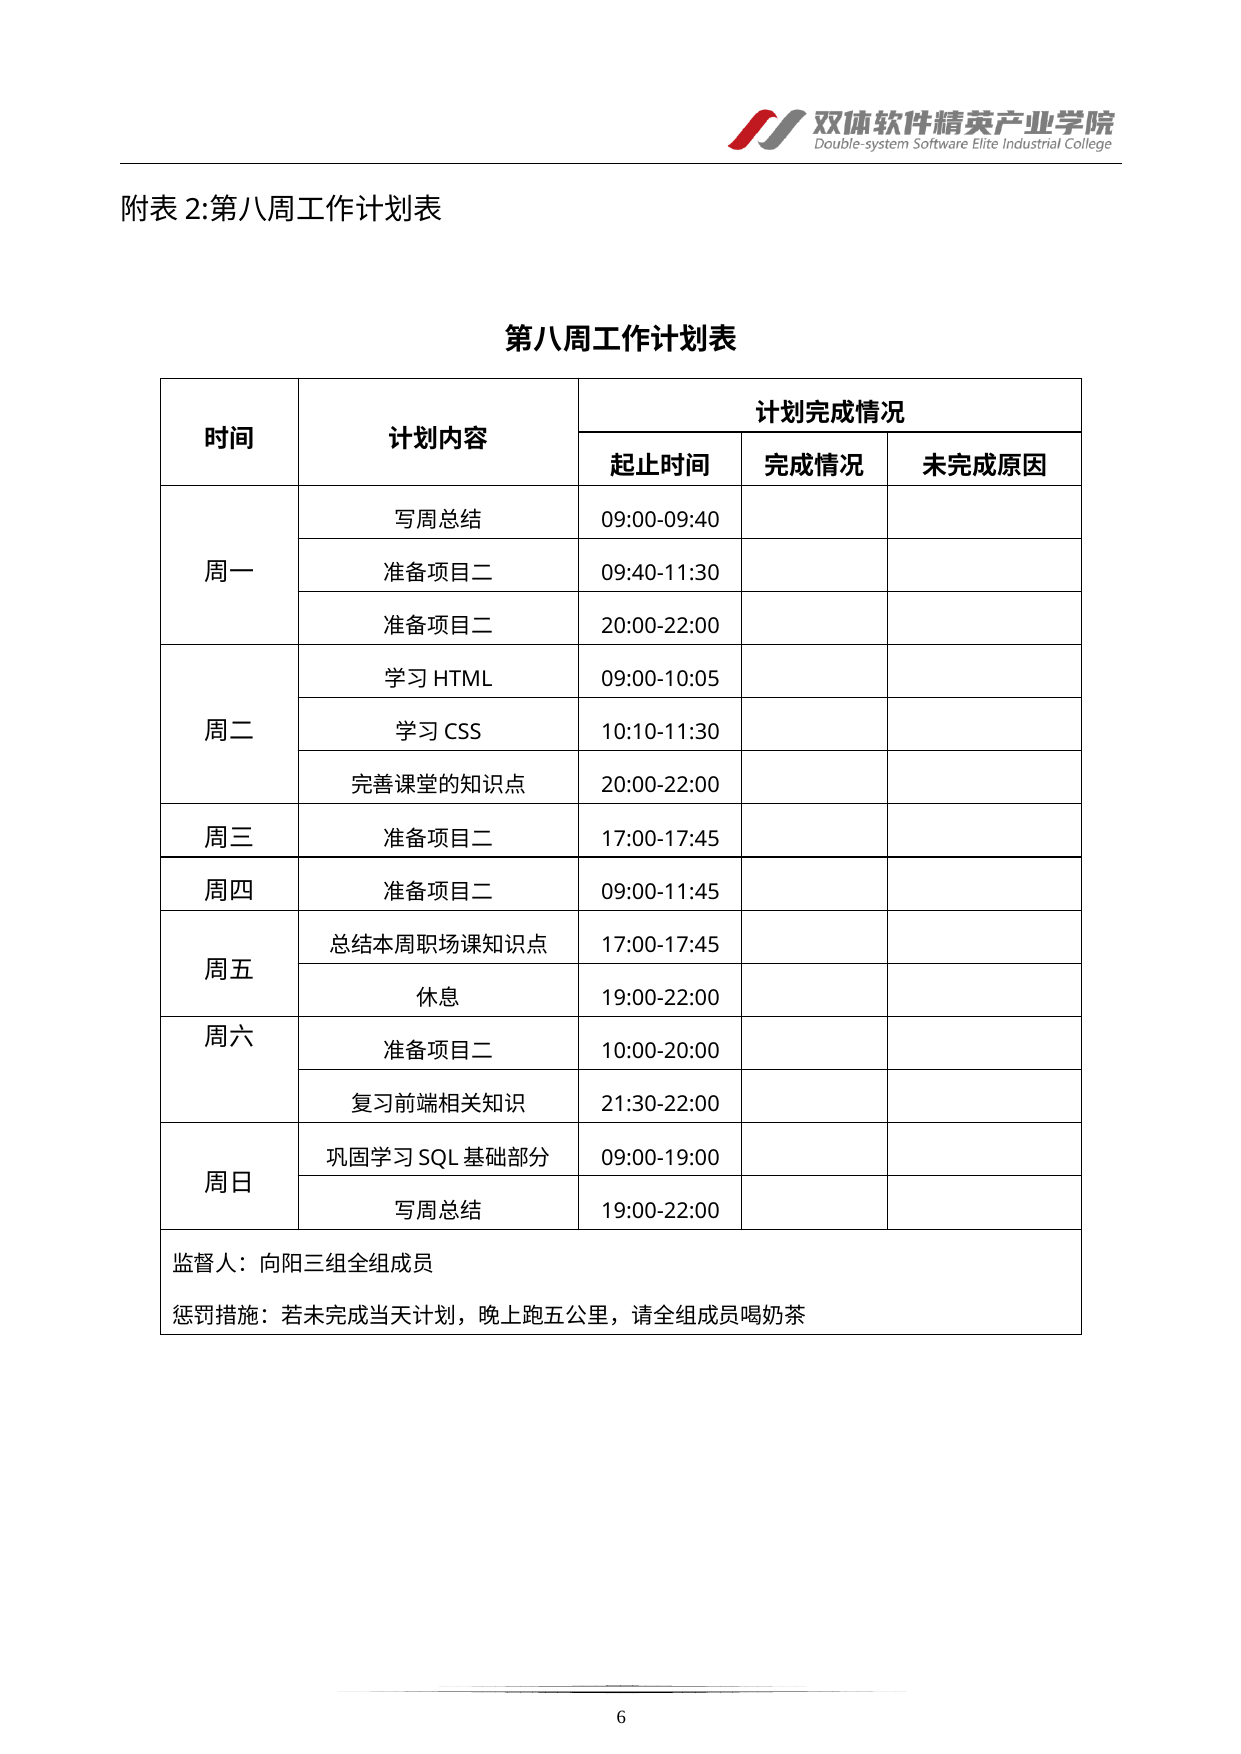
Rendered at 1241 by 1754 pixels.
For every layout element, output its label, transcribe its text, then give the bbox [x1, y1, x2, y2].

table_cell [742, 486, 887, 538]
table_cell 巩固学习SQL基础部分 [299, 1123, 578, 1175]
table_cell [888, 964, 1081, 1016]
table_cell 写周总结 [299, 486, 578, 538]
table_cell 学习CSS [299, 698, 578, 750]
table_cell [742, 804, 887, 856]
table_cell 09:40-11:30 [579, 539, 741, 591]
table_cell 10:10-11:30 [579, 698, 741, 750]
table_cell 休息 [299, 964, 578, 1016]
table_cell [888, 1070, 1081, 1122]
table_cell 09:00-10:05 [579, 645, 741, 697]
table_cell 周日 [161, 1123, 298, 1228]
table_cell [742, 1123, 887, 1175]
table_cell [742, 645, 887, 697]
table_cell [888, 539, 1081, 591]
table_cell 写周总结 [299, 1176, 578, 1228]
table_cell 周五 [161, 911, 298, 1016]
table_cell 完成情况 [742, 433, 887, 484]
picture [120, 1685, 1125, 1694]
table_header 计划完成情况 [579, 379, 1081, 431]
table_cell [888, 645, 1081, 697]
table_cell 周二 [161, 645, 298, 803]
table_cell [888, 592, 1081, 644]
table_cell 09:00-09:40 [579, 486, 741, 538]
table_cell 19:00-22:00 [579, 964, 741, 1016]
table_cell 21:30-22:00 [579, 1070, 741, 1122]
table_cell 09:00-11:45 [579, 858, 741, 909]
table_cell 17:00-17:45 [579, 911, 741, 963]
table_cell 准备项目二 [299, 539, 578, 591]
table_cell [888, 698, 1081, 750]
table_cell [742, 698, 887, 750]
table_cell [742, 592, 887, 644]
table_cell 17:00-17:45 [579, 804, 741, 856]
table_cell [888, 911, 1081, 963]
table_cell 周一 [161, 486, 298, 644]
table_cell [742, 964, 887, 1016]
table_cell 准备项目二 [299, 858, 578, 909]
table_cell 复习前端相关知识 [299, 1070, 578, 1122]
table_cell [742, 1017, 887, 1069]
table_cell [742, 539, 887, 591]
table_cell 准备项目二 [299, 804, 578, 856]
table_cell [888, 486, 1081, 538]
table_cell 总结本周职场课知识点 [299, 911, 578, 963]
table_cell 周三 [161, 804, 298, 856]
table_header 计划内容 [299, 379, 578, 484]
table_cell [742, 1070, 887, 1122]
table_cell 起止时间 [579, 433, 741, 484]
table_cell 完善课堂的知识点 [299, 751, 578, 803]
table_cell 周六 [161, 1017, 298, 1122]
table_cell [888, 1176, 1081, 1228]
table_cell 09:00-19:00 [579, 1123, 741, 1175]
picture [716, 79, 1139, 155]
table_cell 准备项目二 [299, 1017, 578, 1069]
table_cell [888, 1123, 1081, 1175]
table_cell [742, 751, 887, 803]
table_cell [888, 1017, 1081, 1069]
table_cell 10:00-20:00 [579, 1017, 741, 1069]
table_cell 19:00-22:00 [579, 1176, 741, 1228]
table_cell 20:00-22:00 [579, 592, 741, 644]
table_cell 周四 [161, 858, 298, 909]
table_cell [888, 751, 1081, 803]
text 第八周工作计划表 [120, 304, 1122, 369]
table_cell [742, 858, 887, 909]
table_cell [742, 911, 887, 963]
text 附表2:第八周工作计划表 [120, 174, 1122, 239]
table_cell 未完成原因 [888, 433, 1081, 484]
table_cell [742, 1176, 887, 1228]
table_header 时间 [161, 379, 298, 484]
table_cell 20:00-22:00 [579, 751, 741, 803]
table_cell 监督人：向阳三组全组成员 惩罚措施：若未完成当天计划，晚上跑五公里，请全组成员喝奶茶 [161, 1230, 1081, 1334]
table_cell [888, 804, 1081, 856]
table_cell 学习HTML [299, 645, 578, 697]
table_cell [888, 858, 1081, 909]
table_cell 准备项目二 [299, 592, 578, 644]
